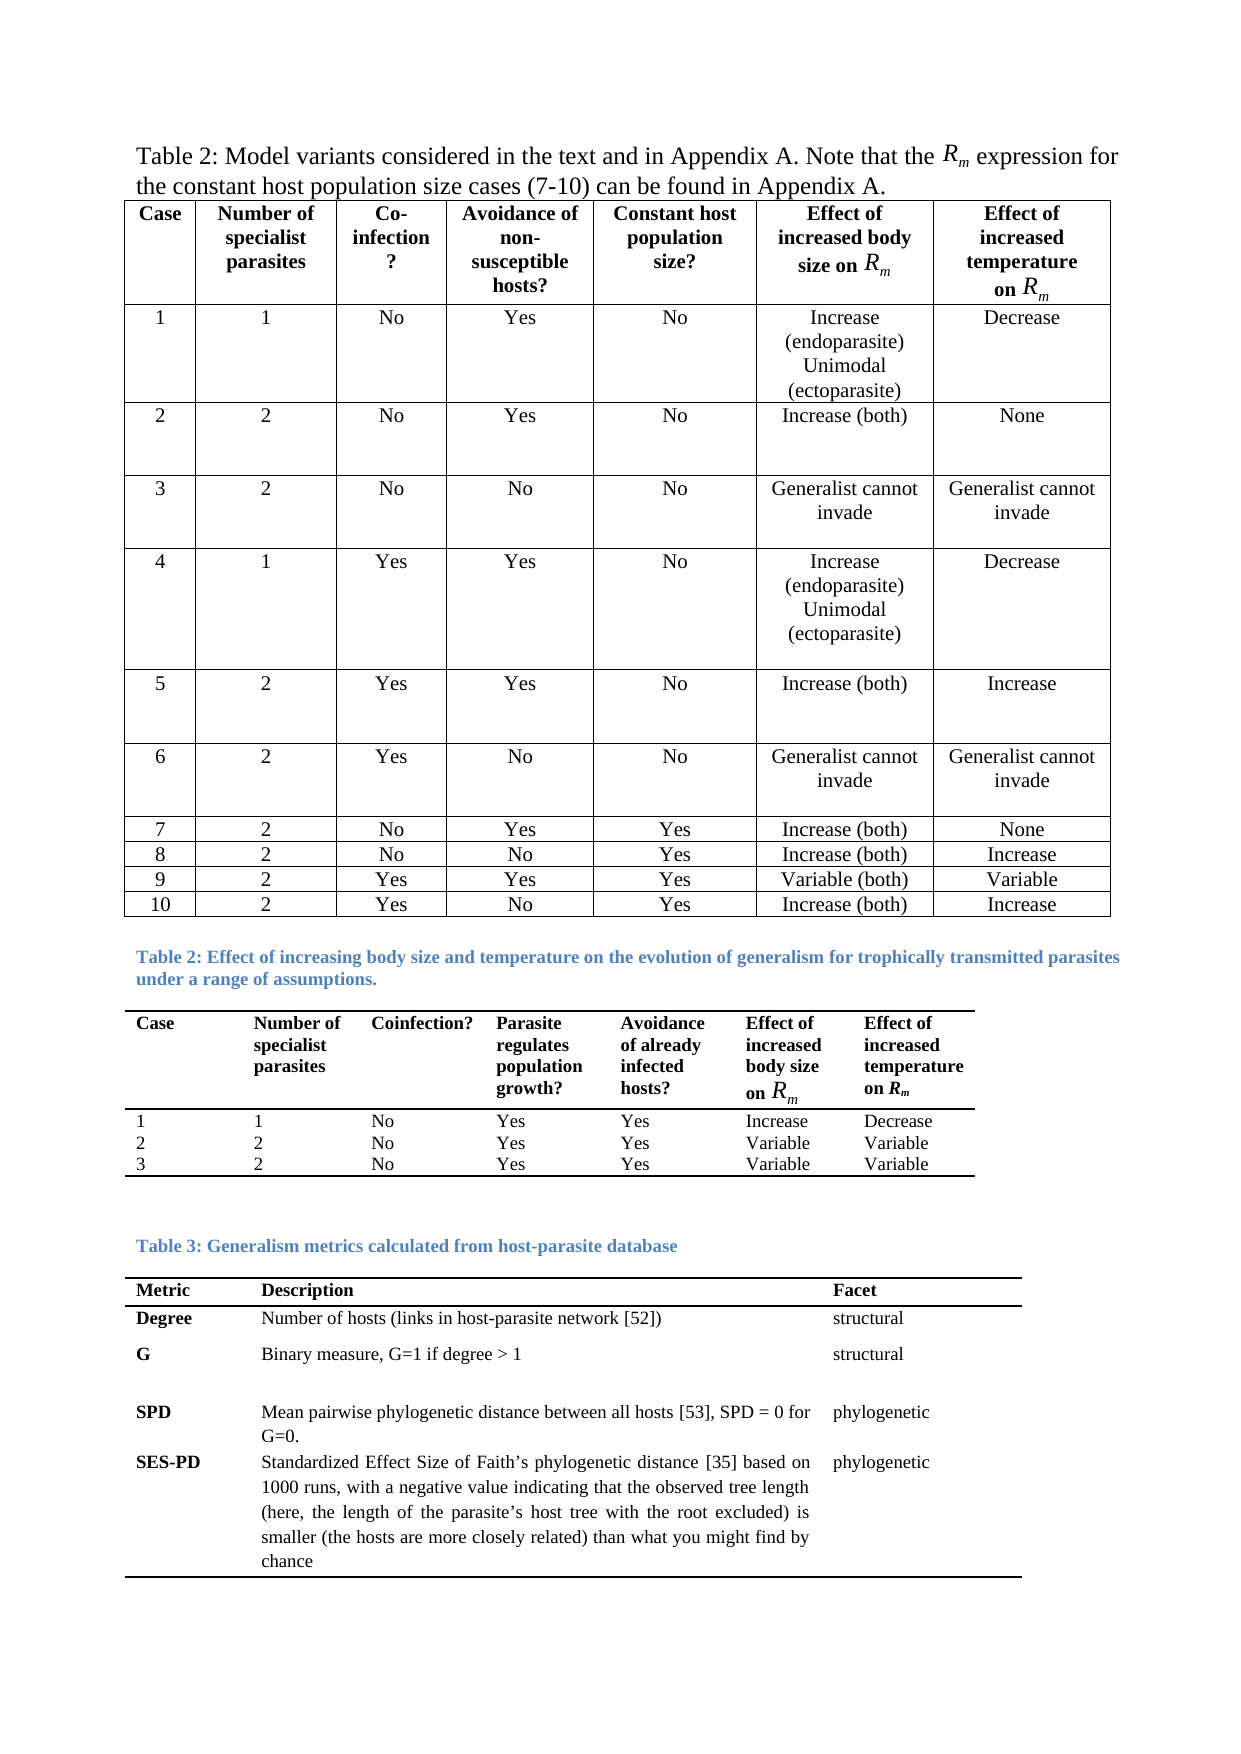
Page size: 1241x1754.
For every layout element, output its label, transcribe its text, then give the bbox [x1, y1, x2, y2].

table_header Avoidance of already infected hosts? [609, 1012, 734, 1108]
table_cell Number of hosts (links in host-parasite network [52]) [250, 1307, 822, 1342]
table_cell 1 [242, 1110, 360, 1132]
table_header Coinfection? [360, 1012, 485, 1108]
table_cell No [337, 817, 446, 841]
table_header Case [125, 201, 195, 304]
table_cell Decrease [934, 549, 1110, 669]
table_cell 3 [125, 1153, 242, 1175]
table_cell No [360, 1153, 485, 1175]
table_cell Yes [594, 892, 756, 916]
table_cell Yes [609, 1132, 734, 1153]
table_cell 2 [196, 403, 336, 475]
table_cell 7 [125, 817, 195, 841]
table_cell Decrease [853, 1110, 975, 1132]
table_cell No [360, 1110, 485, 1132]
table_cell 2 [196, 744, 336, 816]
table_cell Yes [337, 892, 446, 916]
table_cell Yes [337, 549, 446, 669]
table_cell Increase (both) [757, 403, 933, 475]
table_cell Yes [447, 867, 593, 891]
table_cell 3 [125, 476, 195, 548]
table_cell 1 [196, 305, 336, 402]
table_cell Variable [853, 1153, 975, 1175]
table_cell 2 [196, 476, 336, 548]
table_cell Increase (both) [757, 817, 933, 841]
table_cell Variable [934, 867, 1110, 891]
table_cell Yes [594, 867, 756, 891]
table_header Metric [125, 1279, 250, 1305]
table_cell 2 [196, 670, 336, 743]
table_cell Increase (endoparasite) Unimodal (ectoparasite) [757, 549, 933, 669]
table_cell Increase (endoparasite) Unimodal (ectoparasite) [757, 305, 933, 402]
table_header Description [250, 1279, 822, 1305]
table_cell Yes [485, 1153, 609, 1175]
table_cell 6 [125, 744, 195, 816]
table_cell No [594, 403, 756, 475]
table_cell No [594, 670, 756, 743]
table_cell Yes [447, 549, 593, 669]
table_cell 2 [196, 867, 336, 891]
table_cell Generalist cannot invade [757, 476, 933, 548]
table_cell Yes [485, 1110, 609, 1132]
table_cell No [594, 744, 756, 816]
table_cell SES-PD [125, 1451, 250, 1576]
table_cell 2 [242, 1132, 360, 1153]
table_cell No [594, 549, 756, 669]
table_cell Increase (both) [757, 842, 933, 866]
table_cell 1 [125, 305, 195, 402]
table_cell 2 [125, 1132, 242, 1153]
table_cell Increase [734, 1110, 853, 1132]
table_cell Yes [485, 1132, 609, 1153]
table_cell No [337, 305, 446, 402]
table_cell No [447, 476, 593, 548]
table_header Avoidance of non-susceptible hosts? [447, 201, 593, 304]
table_cell 2 [196, 842, 336, 866]
table_cell 5 [125, 670, 195, 743]
table_cell No [337, 842, 446, 866]
table_cell None [934, 403, 1110, 475]
table_cell structural [822, 1307, 1022, 1342]
table_cell Increase (both) [757, 670, 933, 743]
table_cell 8 [125, 842, 195, 866]
table_cell phylogenetic [822, 1401, 1022, 1451]
table_cell Decrease [934, 305, 1110, 402]
table_cell 1 [196, 549, 336, 669]
table_header Effect of increased temperature on [934, 201, 1110, 304]
table_cell Mean pairwise phylogenetic distance between all hosts [53], SPD = 0 for G=0. [250, 1401, 822, 1451]
table_cell Yes [337, 744, 446, 816]
table_cell phylogenetic [822, 1451, 1022, 1576]
table_cell No [447, 892, 593, 916]
table_header Parasite regulates population growth? [485, 1012, 609, 1108]
table_header Number of specialist parasites [196, 201, 336, 304]
table_cell 2 [125, 403, 195, 475]
table_cell No [337, 403, 446, 475]
table_header Number of specialist parasites [242, 1012, 360, 1108]
table_cell Yes [609, 1110, 734, 1132]
table_cell Generalist cannot invade [934, 476, 1110, 548]
table_cell 2 [196, 892, 336, 916]
table_cell Increase [934, 892, 1110, 916]
text Table 2: Model variants considered in the text and in Appendix A. Note that the expression for the constant host population size cases (7-10) can be found in Appendix A. [136, 139, 1122, 200]
table_cell None [934, 817, 1110, 841]
table_cell No [360, 1132, 485, 1153]
table_cell 2 [196, 817, 336, 841]
table_cell Generalist cannot invade [934, 744, 1110, 816]
table_cell No [337, 476, 446, 548]
table_cell 10 [125, 892, 195, 916]
table_header Effect of increased body size on [757, 201, 933, 304]
table_cell Yes [447, 403, 593, 475]
table_cell Increase [934, 670, 1110, 743]
table_cell 9 [125, 867, 195, 891]
table_cell Generalist cannot invade [757, 744, 933, 816]
table_cell 1 [125, 1110, 242, 1132]
table_header Constant host population size? [594, 201, 756, 304]
table_cell Variable [853, 1132, 975, 1153]
table_cell 4 [125, 549, 195, 669]
table_header Effect of increased body size on [734, 1012, 853, 1108]
table_cell Yes [594, 842, 756, 866]
table_cell No [447, 842, 593, 866]
table_header Co-infection? [337, 201, 446, 304]
table_header Effect of increased temperature on Rm [853, 1012, 975, 1108]
table_cell Variable (both) [757, 867, 933, 891]
table_cell Yes [447, 305, 593, 402]
table_cell G [125, 1343, 250, 1401]
table_cell Binary measure, G=1 if degree > 1 [250, 1343, 822, 1401]
table_cell Yes [337, 670, 446, 743]
table_cell Yes [337, 867, 446, 891]
table_header Case [125, 1012, 242, 1108]
table_header Facet [822, 1279, 1022, 1305]
table_cell Increase (both) [757, 892, 933, 916]
table_cell Degree [125, 1307, 250, 1342]
table_cell No [594, 476, 756, 548]
table_cell No [594, 305, 756, 402]
table_cell Yes [594, 817, 756, 841]
table_cell SPD [125, 1401, 250, 1451]
table_cell 2 [242, 1153, 360, 1175]
table_cell Yes [447, 817, 593, 841]
table_cell Variable [734, 1132, 853, 1153]
table_cell No [447, 744, 593, 816]
table_cell Yes [609, 1153, 734, 1175]
table_cell Variable [734, 1153, 853, 1175]
table_cell structural [822, 1343, 1022, 1401]
table_cell Yes [447, 670, 593, 743]
table_cell Increase [934, 842, 1110, 866]
table_cell Standardized Effect Size of Faith’s phylogenetic distance [35] based on 1000 runs, with a negative value indicating that the observed tree length (here, the length of the parasite’s host tree with the root excluded) is smaller (the hosts are more closely related) than what you might find by chance [250, 1451, 822, 1576]
